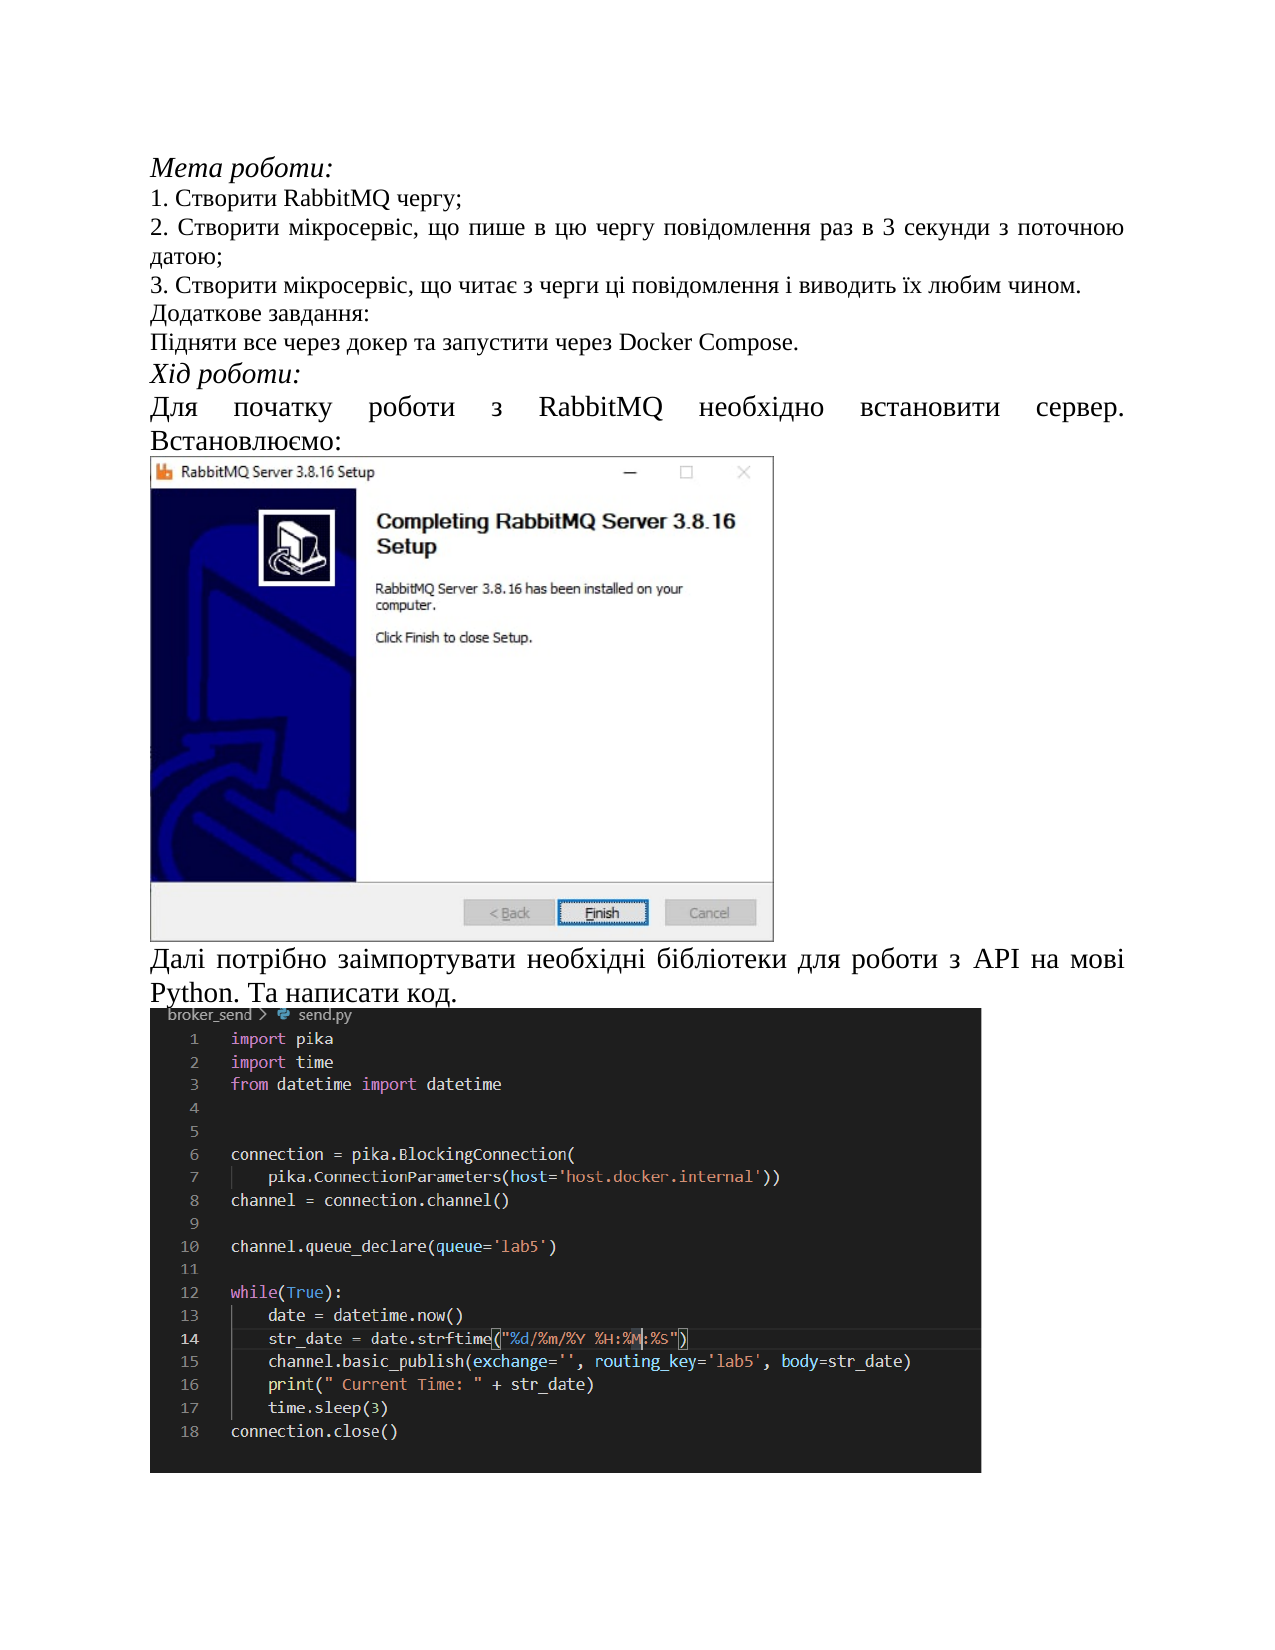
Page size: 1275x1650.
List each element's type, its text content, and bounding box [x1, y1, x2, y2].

text 1. Створити RabbitMQ чергу; [150, 183, 1125, 212]
text Підняти все через докер та запустити через Docker Compose. [150, 327, 1125, 356]
text Мета роботи: [150, 150, 1125, 183]
text Далі потрібно заімпортувати необхідні бібліотеки для роботи з API на мові Python. Та написати код. [150, 942, 1125, 1009]
text Додаткове завдання: [150, 298, 1125, 327]
text 2. Створити мікросервіс, що пише в цю чергу повідомлення раз в 3 секунди з поточною датою; [150, 212, 1125, 270]
text 3. Створити мікросервіс, що читає з черги ці повідомлення і виводить їх любим чином. [150, 270, 1125, 298]
text Для початку роботи з RabbitMQ необхідно встановити сервер. Встановлюємо: [150, 389, 1125, 457]
picture [150, 1008, 982, 1473]
picture [150, 456, 774, 942]
text Хід роботи: [150, 356, 1125, 389]
